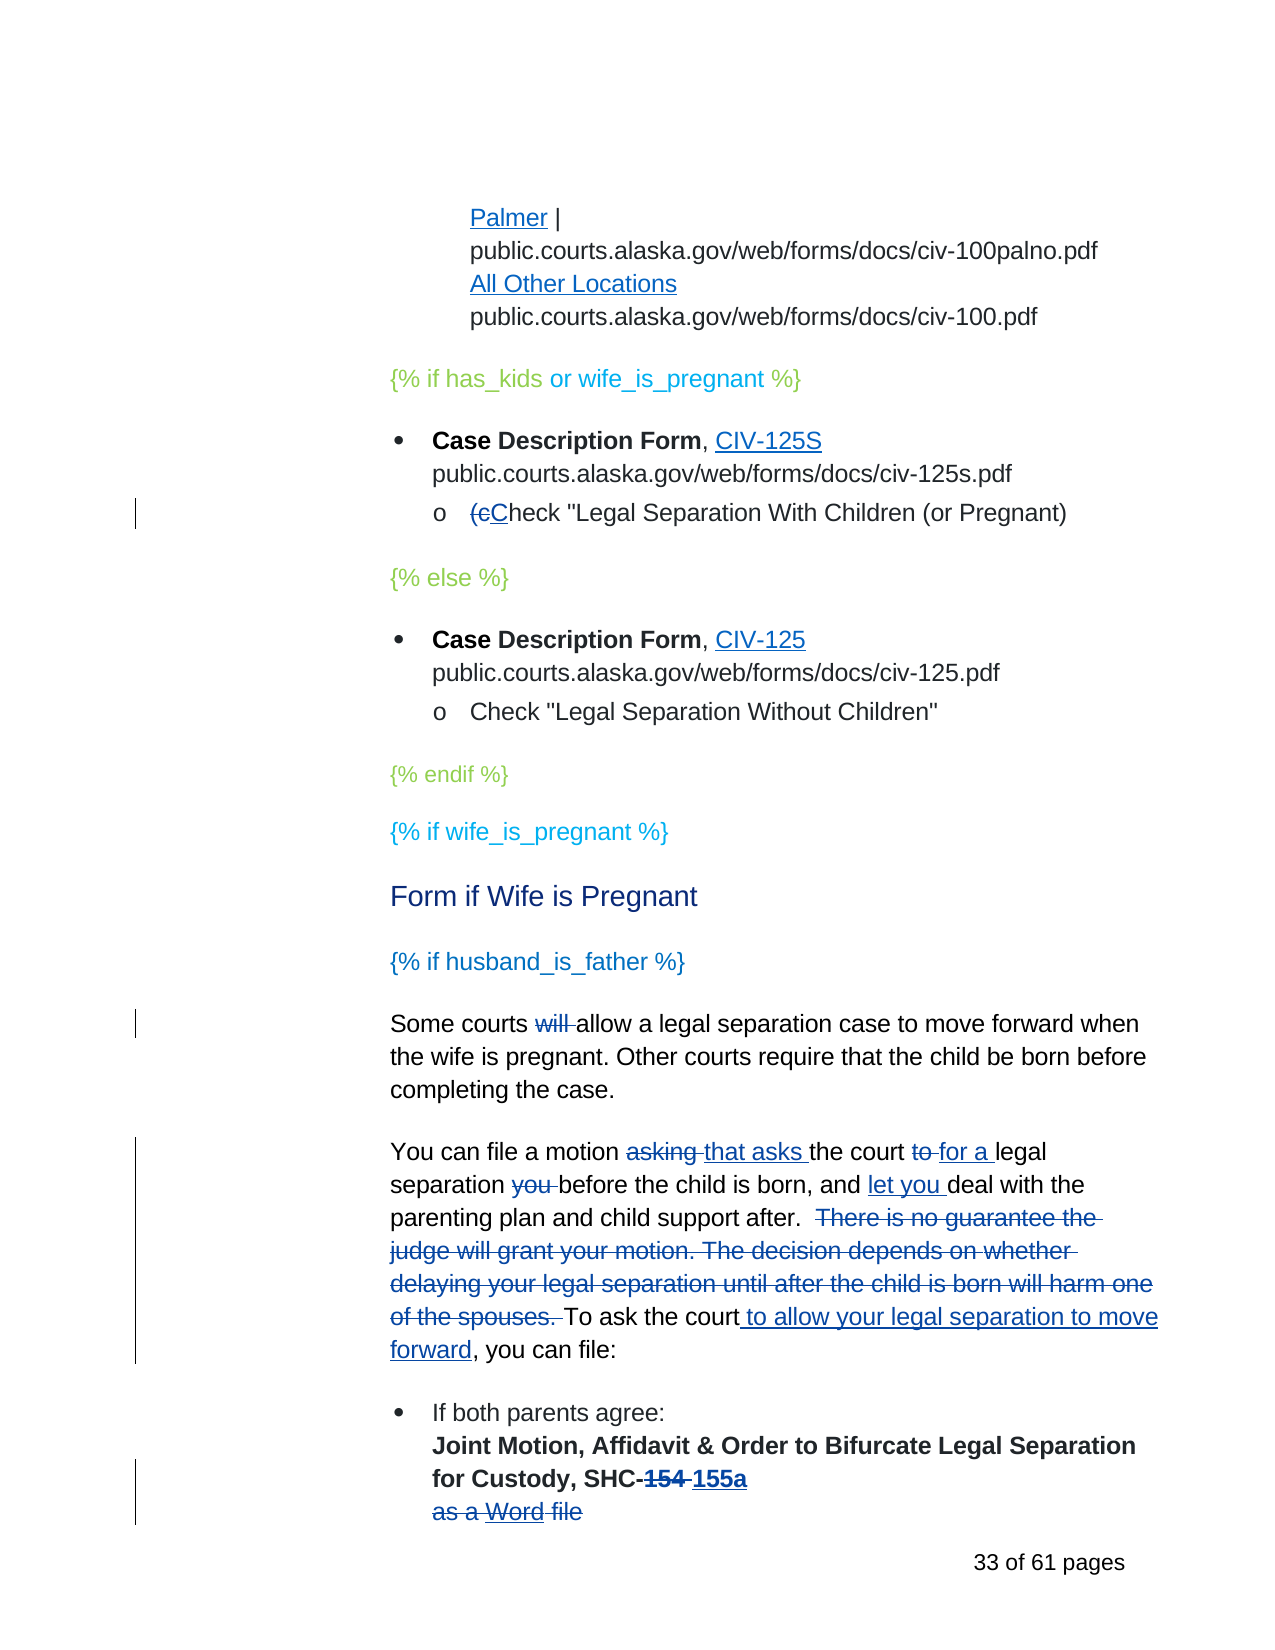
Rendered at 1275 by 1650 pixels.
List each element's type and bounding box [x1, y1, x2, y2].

table_cell [378, 160, 1171, 1525]
table_cell [104, 160, 378, 1525]
